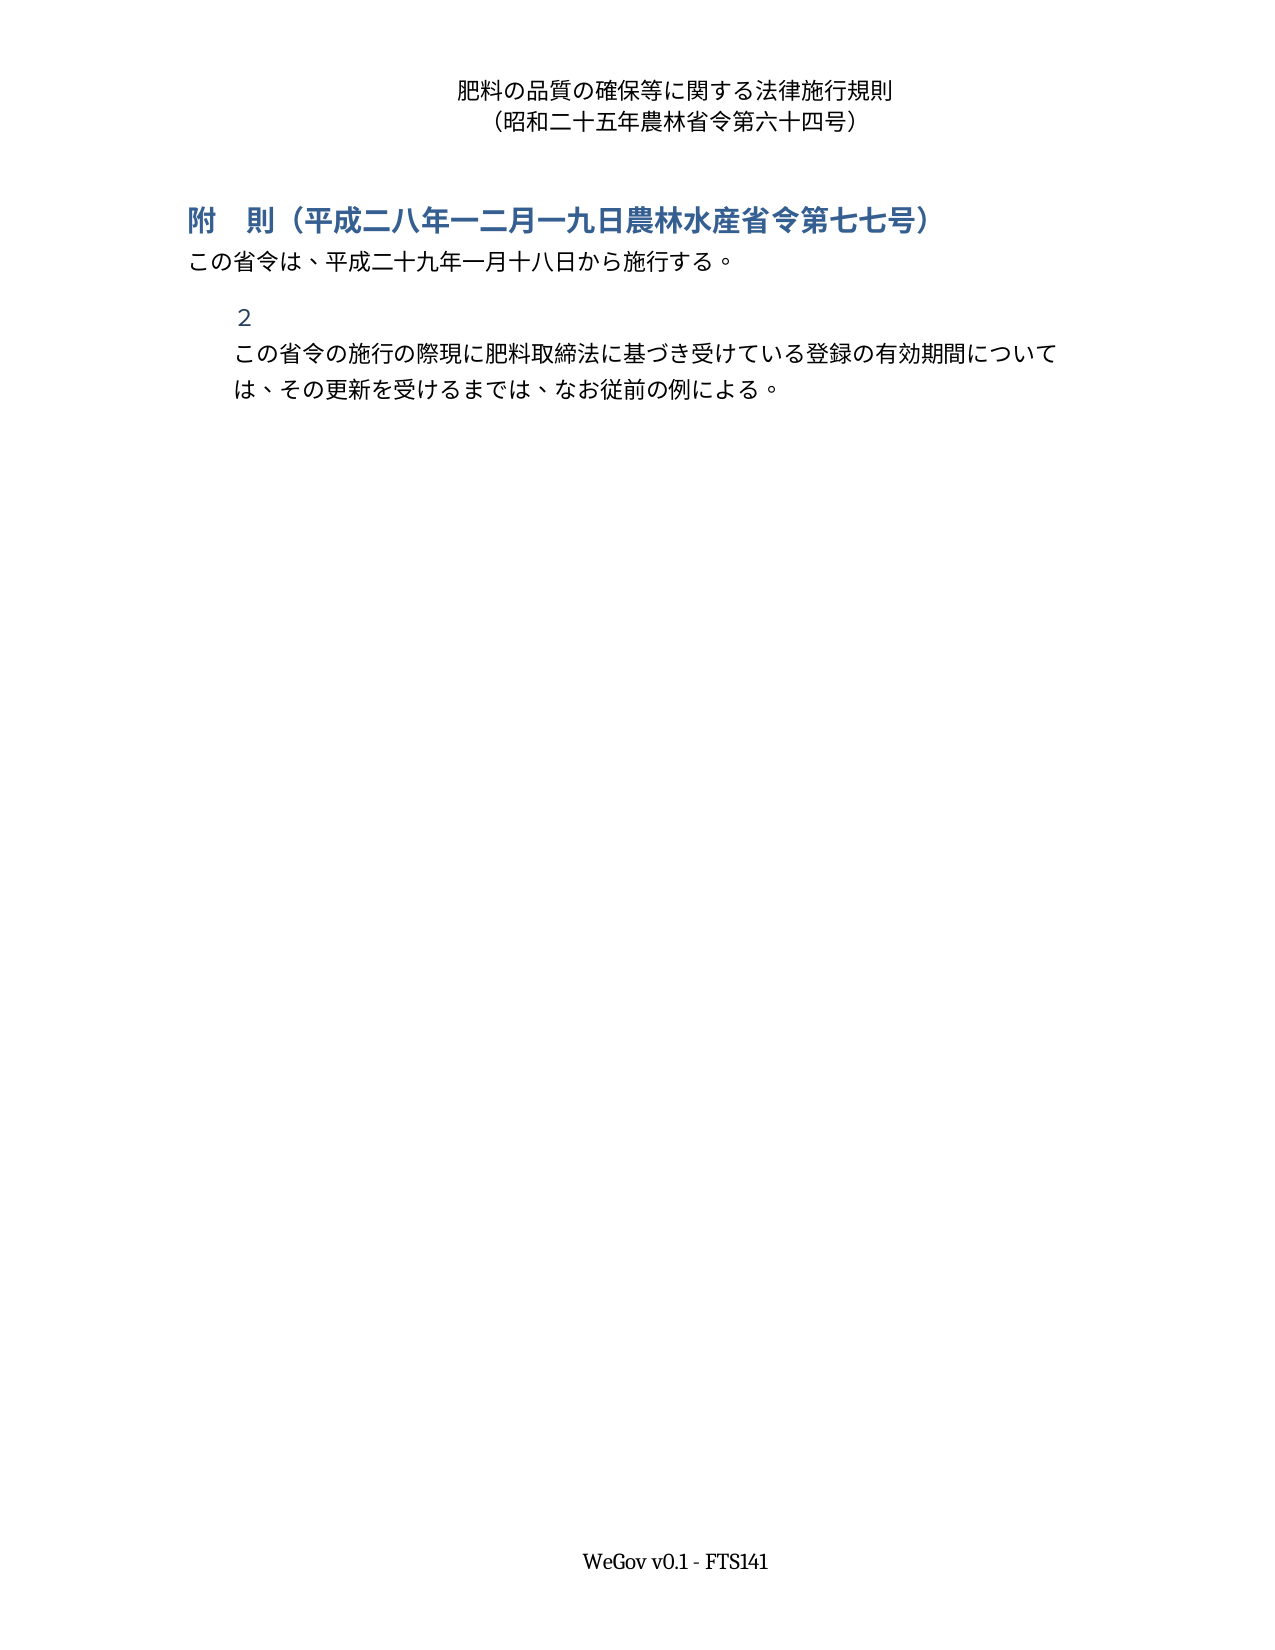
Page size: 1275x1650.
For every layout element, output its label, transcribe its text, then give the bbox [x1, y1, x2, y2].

subtitle 附 則（平成二八年一二月一九日農林水産省令第七七号） [187, 200, 1087, 240]
text この省令は、平成二十九年一月十八日から施行する。 [187, 246, 1087, 277]
text この省令の施行の際現に肥料取締法に基づき受けている登録の有効期間については、その更新を受けるまでは、なお従前の例による。 [233, 338, 1087, 406]
subtitle ２ [233, 302, 1087, 334]
